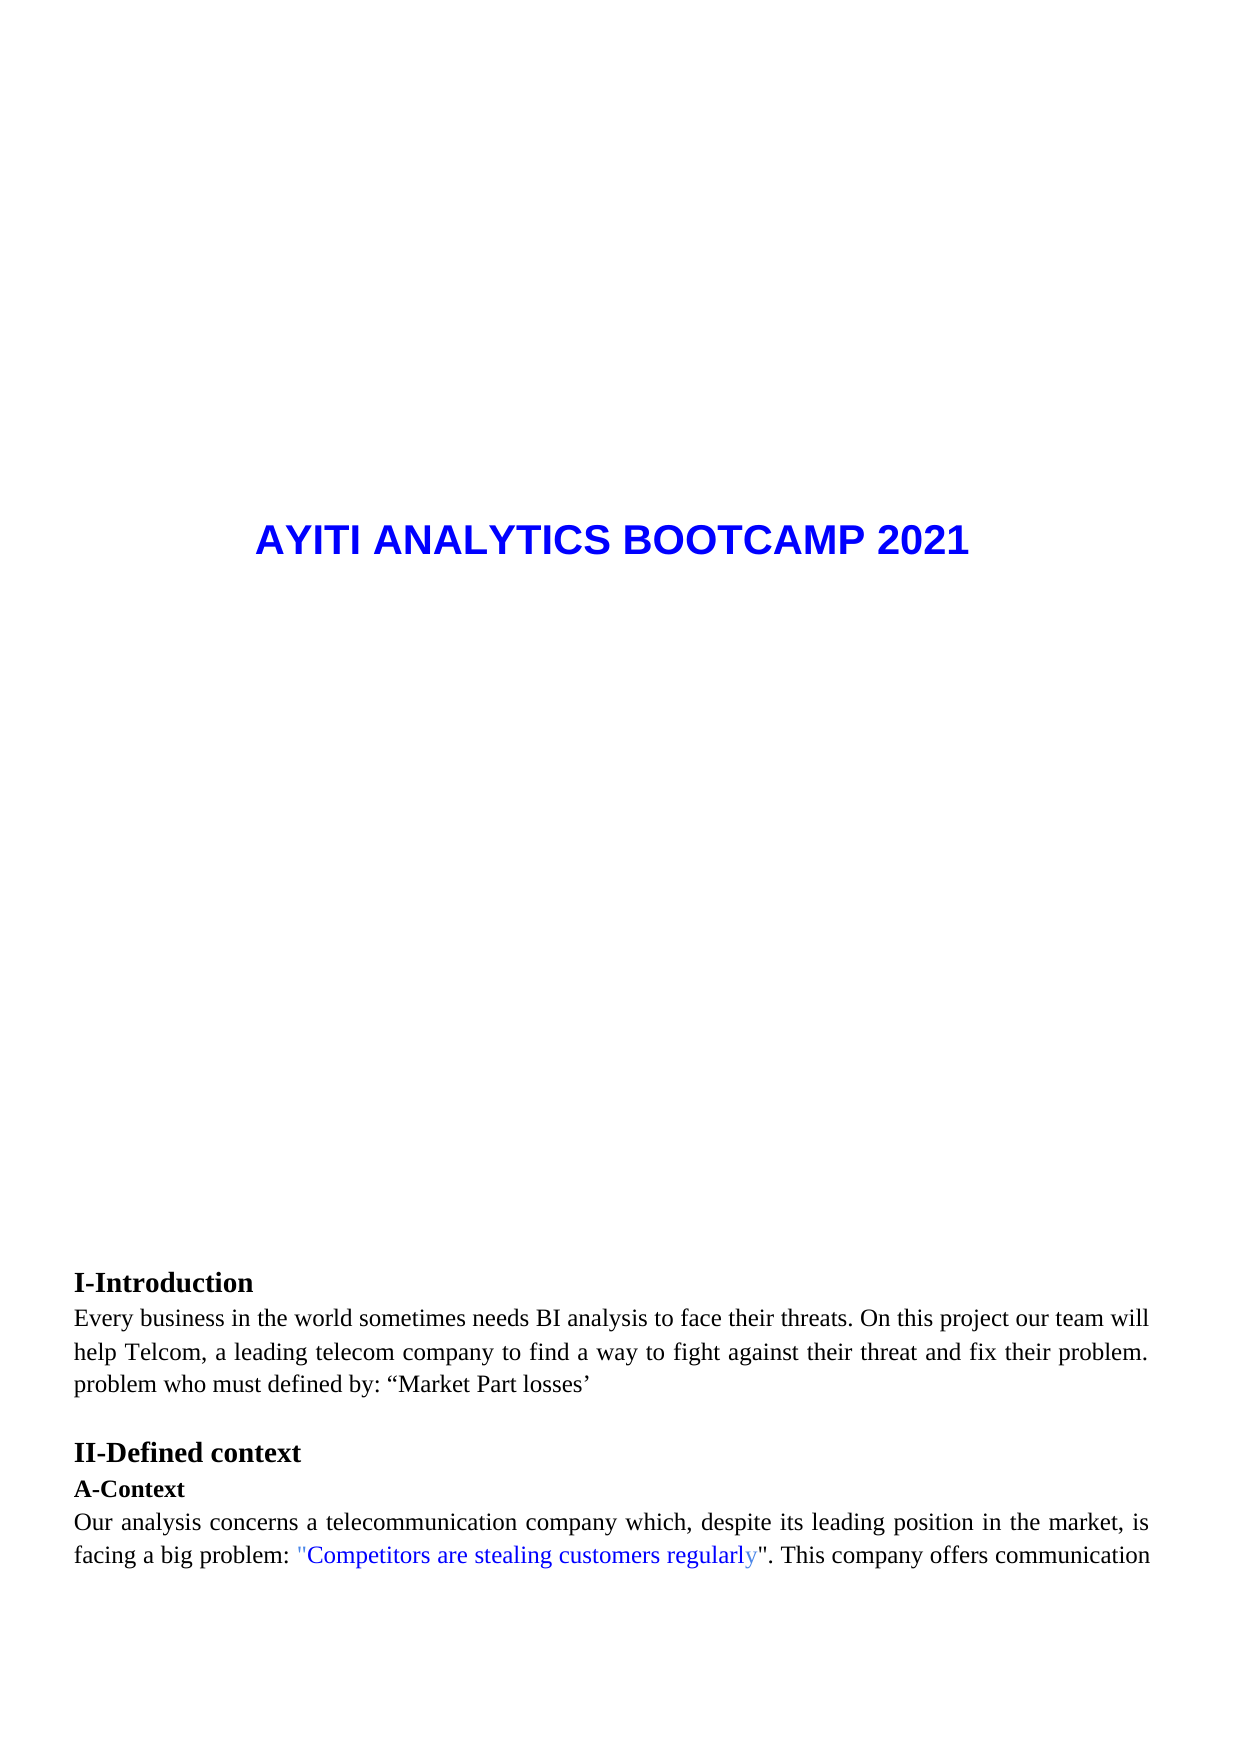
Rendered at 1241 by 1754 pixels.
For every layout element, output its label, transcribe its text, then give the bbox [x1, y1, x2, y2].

text II-Defined context [74, 1436, 1151, 1469]
text A-Context [74, 1474, 1151, 1503]
text AYITI ANALYTICS BOOTCAMP 2021 [74, 515, 1151, 563]
text I-Introduction [74, 1265, 1151, 1298]
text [74, 1507, 1151, 1569]
text Every business in the world sometimes needs BI analysis to face their threats. On this project our team will help Telcom, a leading telecom company to find a way to fight against their threat and fix their problem. problem who must defined by: “Market Part losses’ [74, 1303, 1151, 1398]
